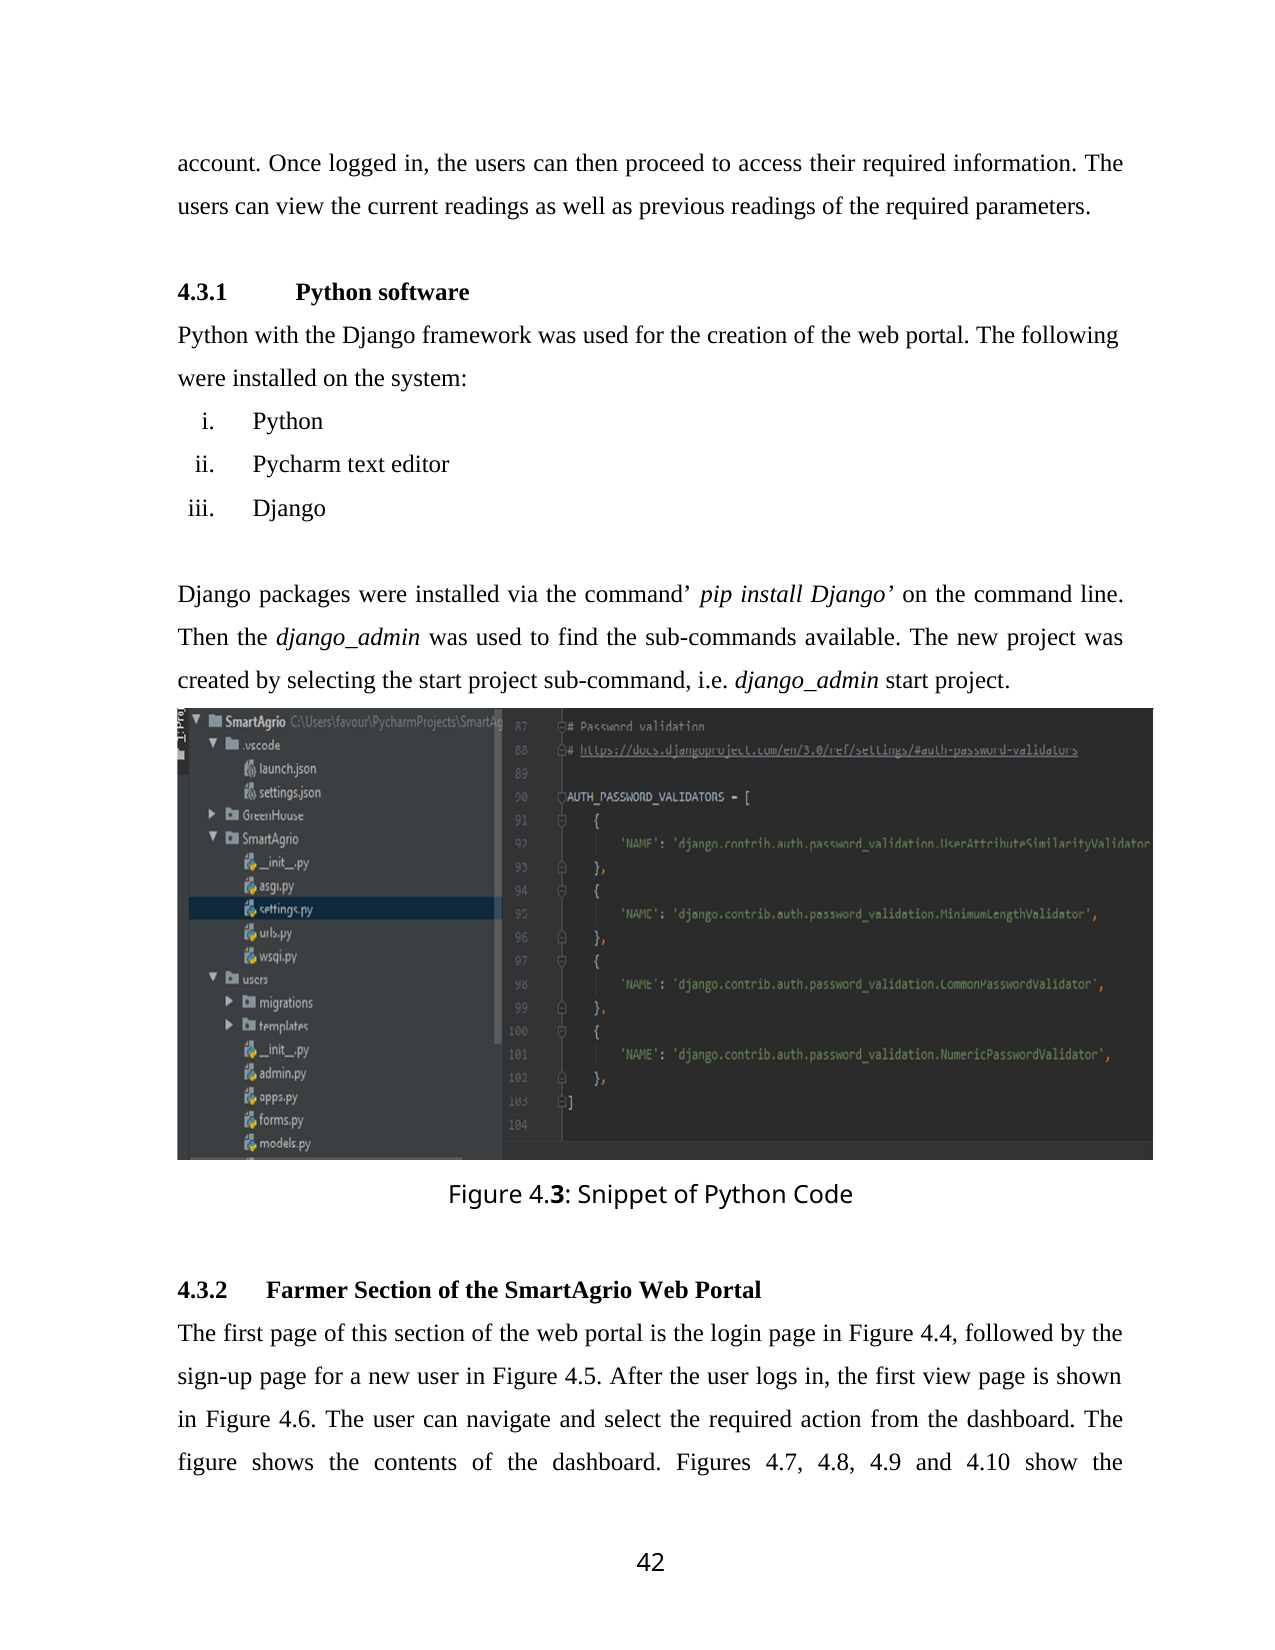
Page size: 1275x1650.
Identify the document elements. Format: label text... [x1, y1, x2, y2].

text Figure 4.3: Snippet of Python Code [177, 1177, 1124, 1211]
text Django packages were installed via the command’ pip install Django’ on the command line. Then the django_admin was used to find the sub-commands available. The new project was created by selecting the start project sub-command, i.e. django_admin start project. [177, 579, 1124, 694]
picture [177, 708, 1154, 1160]
subtitle 4.3.1 Python software [177, 277, 1124, 306]
text Python with the Django framework was used for the creation of the web portal. The following were installed on the system: [177, 320, 1124, 392]
subtitle 4.3.2 Farmer Section of the SmartAgrio Web Portal [177, 1275, 1124, 1304]
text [177, 1318, 1124, 1476]
list Python [215, 406, 1124, 435]
list Pycharm text editor [215, 449, 1124, 478]
list Django [215, 493, 1124, 521]
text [177, 148, 1124, 219]
